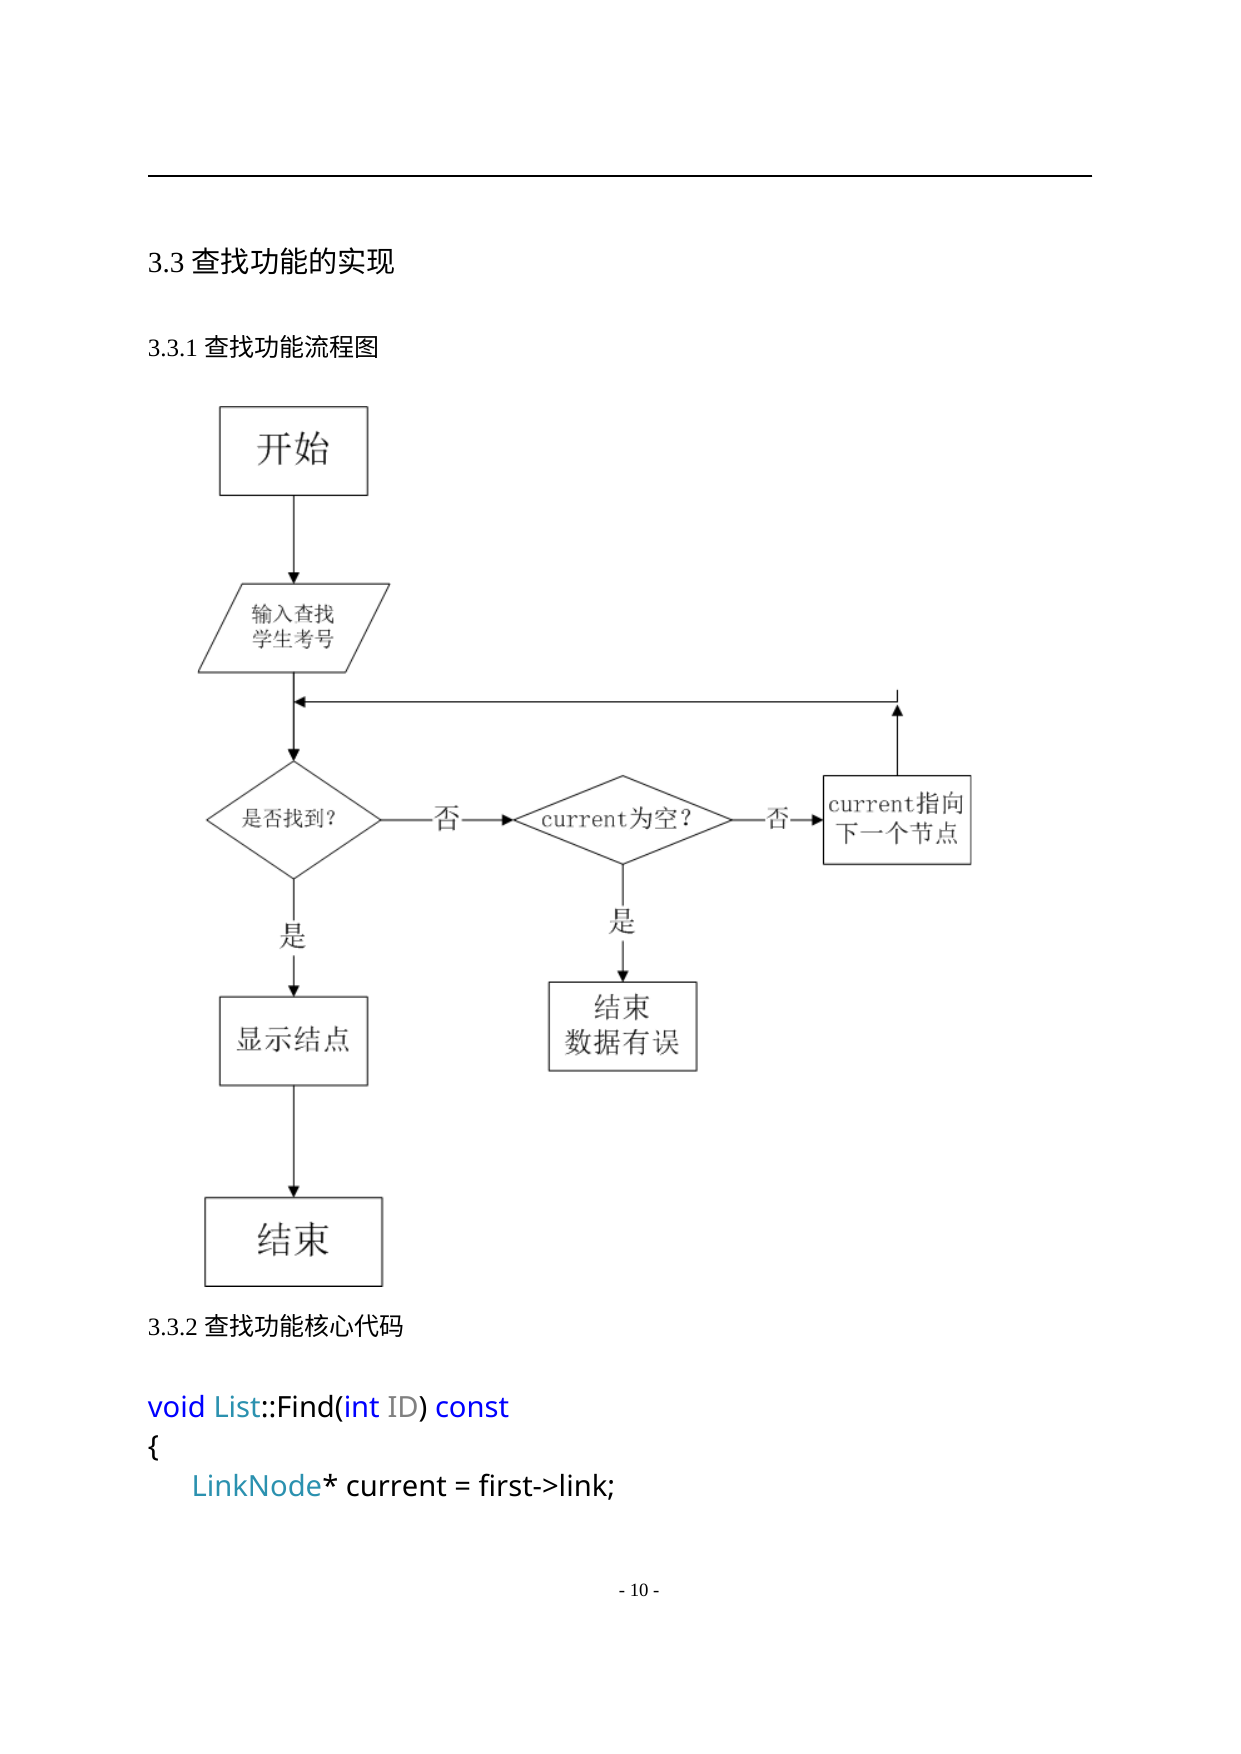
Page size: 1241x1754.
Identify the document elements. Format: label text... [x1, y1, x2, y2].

subtitle 3.3 查找功能的实现 [148, 239, 1092, 281]
text void List::Find(int ID) const [148, 1386, 1092, 1426]
text { [148, 1426, 1092, 1465]
subtitle 3.3.1 查找功能流程图 [148, 327, 1092, 364]
subtitle 3.3.2 查找功能核心代码 [148, 1307, 1092, 1343]
picture [197, 406, 972, 1287]
text LinkNode* current = first->link; [148, 1465, 1092, 1505]
